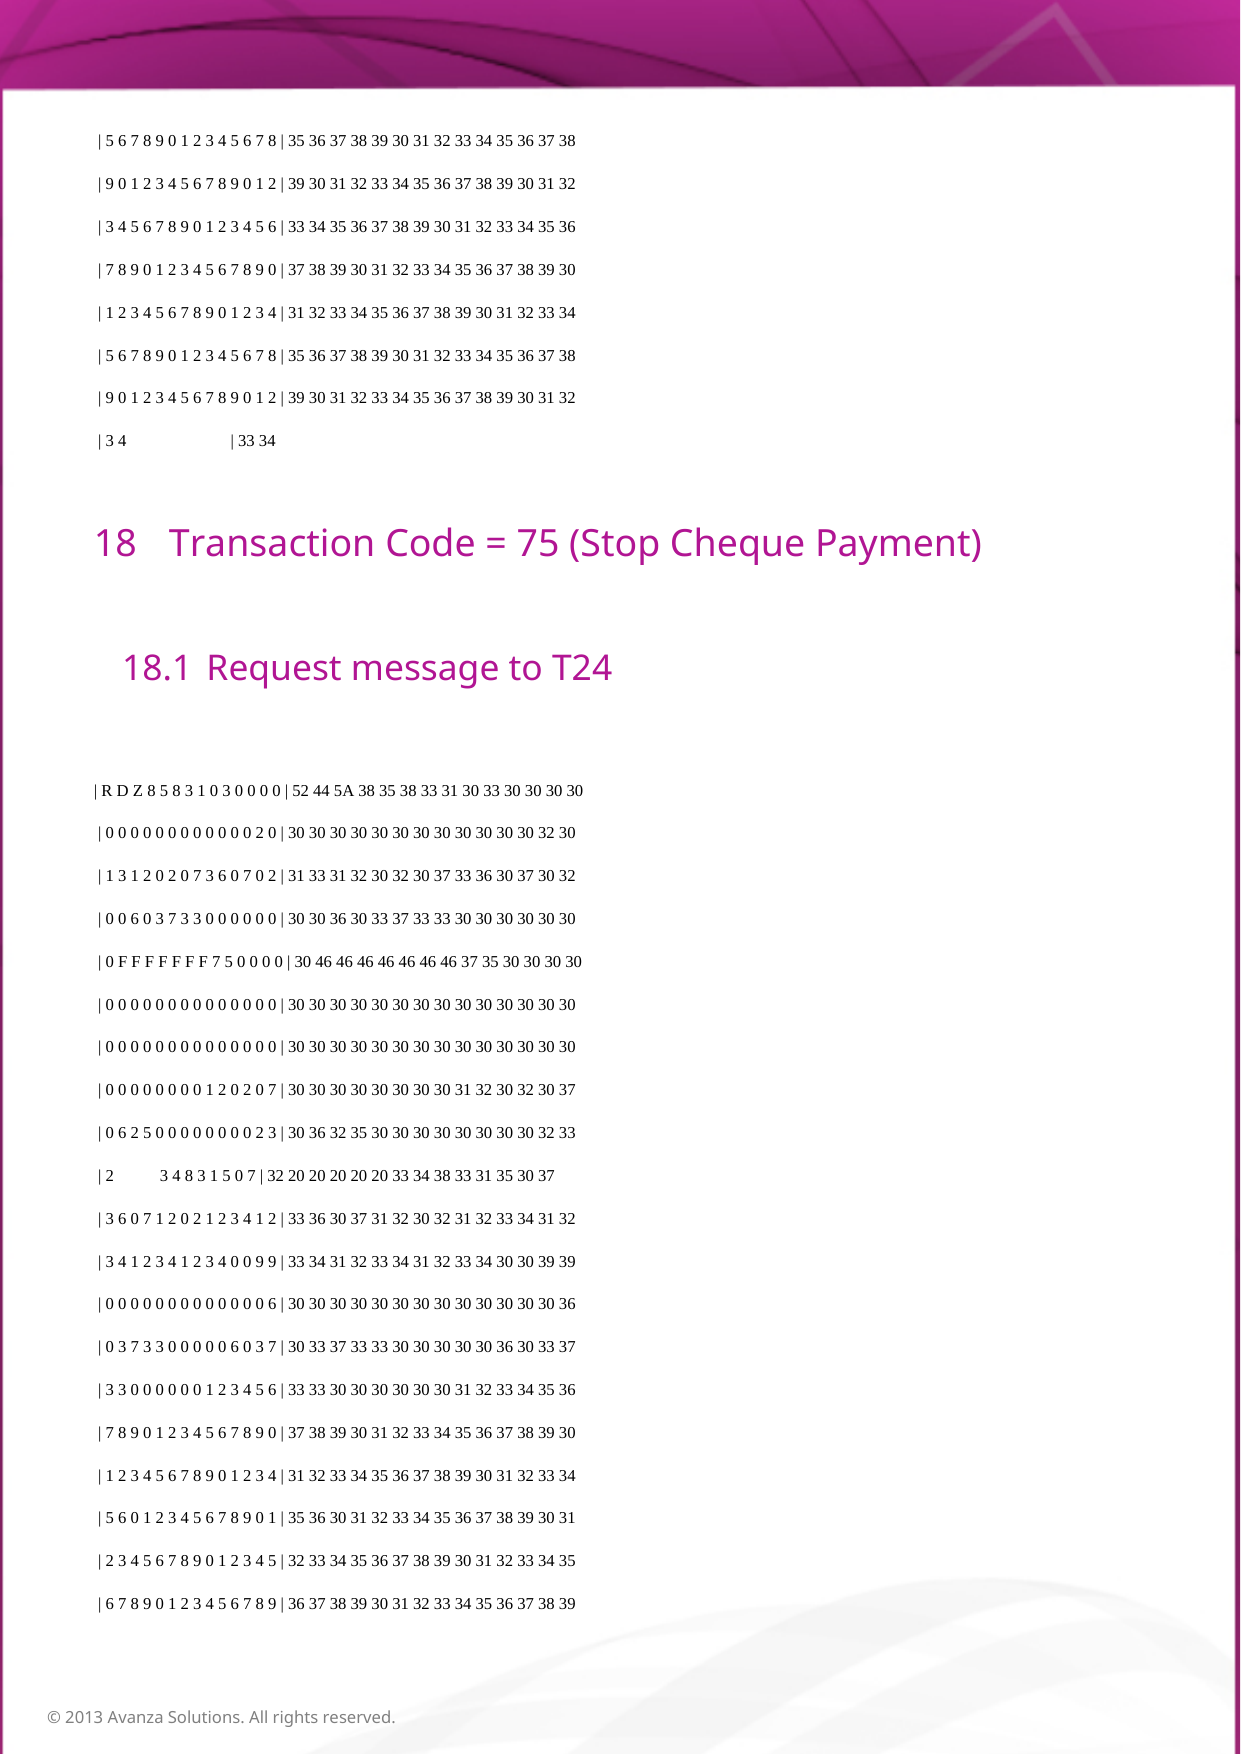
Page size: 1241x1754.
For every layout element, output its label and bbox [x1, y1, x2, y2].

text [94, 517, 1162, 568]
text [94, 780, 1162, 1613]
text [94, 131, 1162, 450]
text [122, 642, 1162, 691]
picture [0, 0, 1241, 1754]
